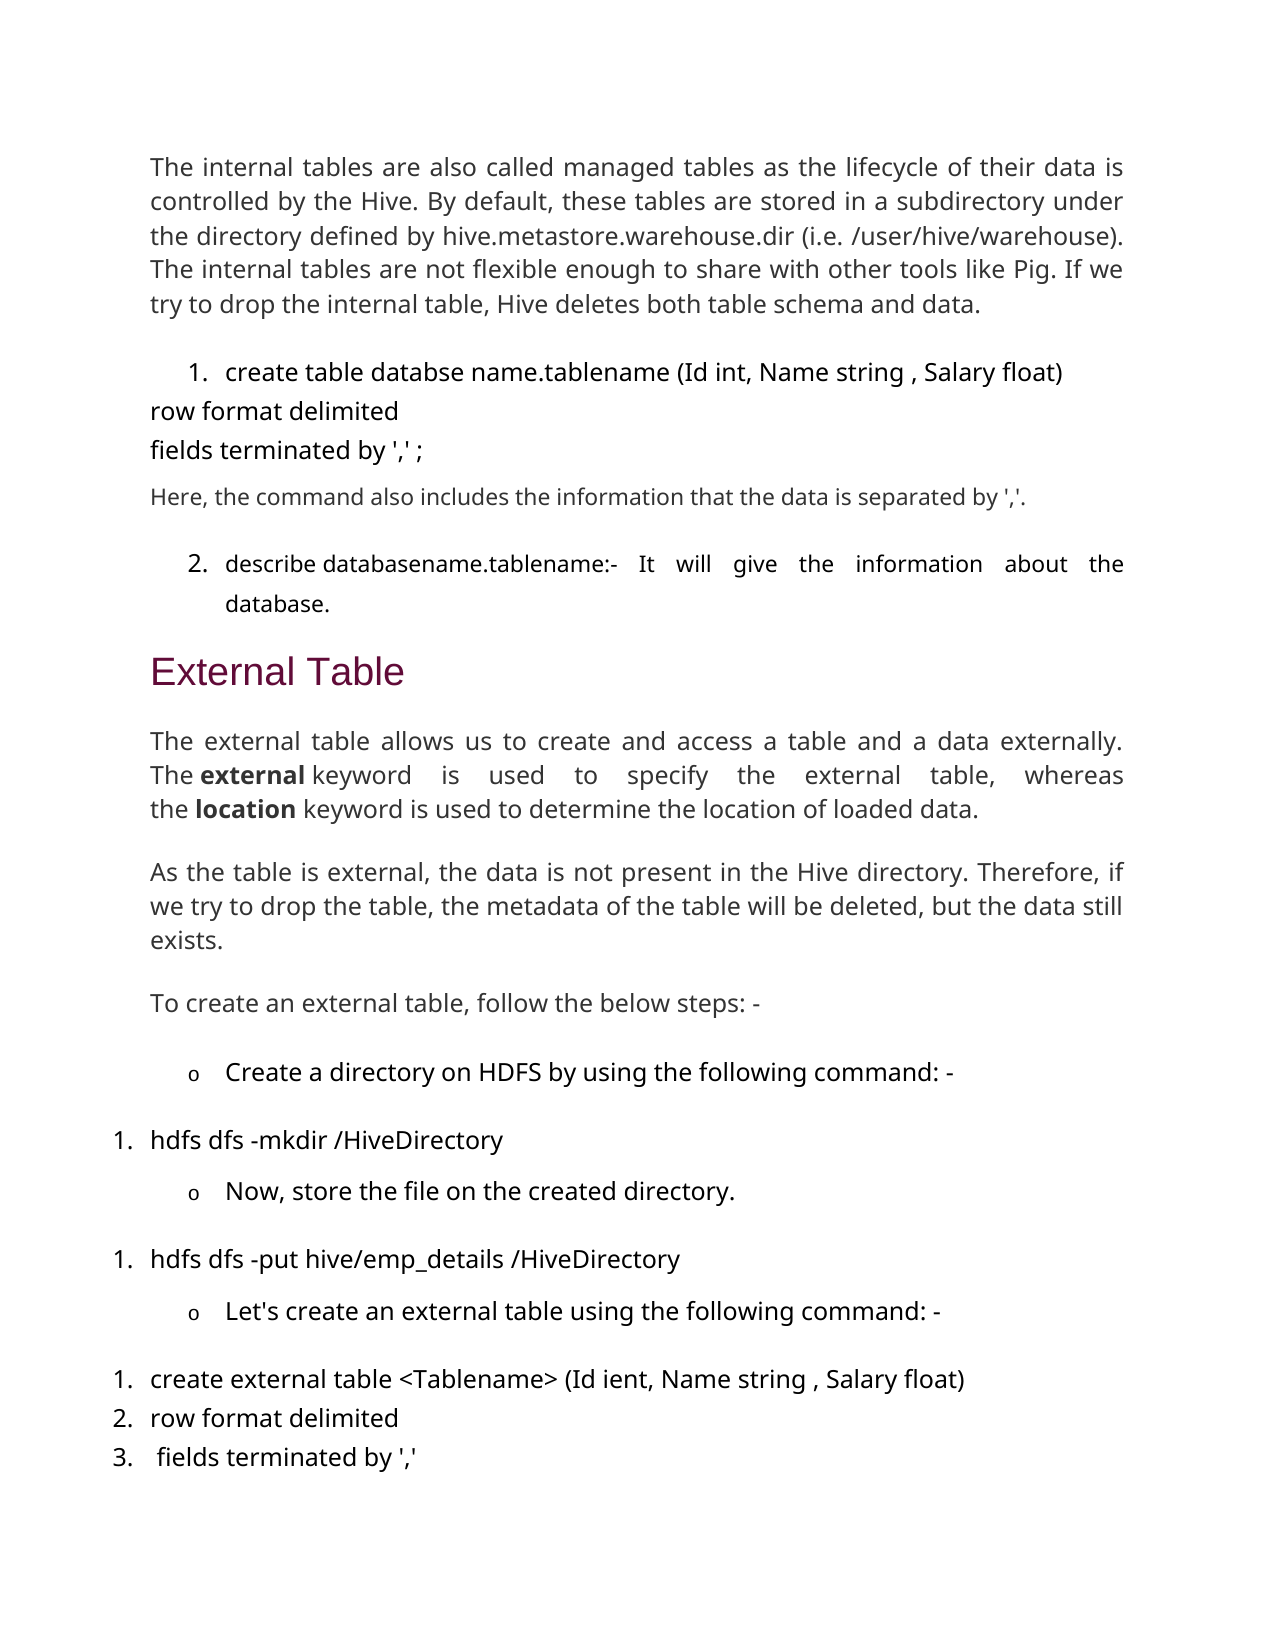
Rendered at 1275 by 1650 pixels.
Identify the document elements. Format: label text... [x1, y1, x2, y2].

text Here, the command also includes the information that the data is separated by ','. [150, 473, 1125, 512]
list Let's create an external table using the following command: - [187, 1289, 1125, 1328]
text As the table is external, the data is not present in the Hive directory. Therefore, if we try to drop the table, the metadata of the table will be deleted, but the data still exists. [150, 854, 1125, 957]
list describe databasename.tablename:- It will give the information about the database. [187, 541, 1125, 619]
list Now, store the file on the created directory. [187, 1169, 1125, 1208]
list create table databse name.tablename (Id int, Name string , Salary float) [187, 349, 1125, 388]
list hdfs dfs -mkdir /HiveDirectory [112, 1117, 1125, 1156]
list create external table <Tablename> (Id ient, Name string , Salary float) [112, 1357, 1125, 1396]
list Create a directory on HDFS by using the following command: - [187, 1049, 1125, 1088]
list fields terminated by ',' [112, 1435, 1125, 1474]
list row format delimited [112, 1396, 1125, 1435]
text row format delimited [150, 388, 1125, 428]
subtitle External Table [150, 648, 1125, 694]
text fields terminated by ',' ; [150, 428, 1125, 467]
text The internal tables are also called managed tables as the lifecycle of their data is controlled by the Hive. By default, these tables are stored in a subdirectory under the directory defined by hive.metastore.warehouse.dir (i.e. /user/hive/warehouse). The internal tables are not flexible enough to share with other tools like Pig. If we try to drop the internal table, Hive deletes both table schema and data. [150, 150, 1125, 320]
text The external table allows us to create and access a table and a data externally. The external keyword is used to specify the external table, whereas the location keyword is used to determine the location of loaded data. [150, 723, 1125, 825]
text To create an external table, follow the below steps: - [150, 986, 1125, 1020]
list hdfs dfs -put hive/emp_details /HiveDirectory [112, 1237, 1125, 1276]
